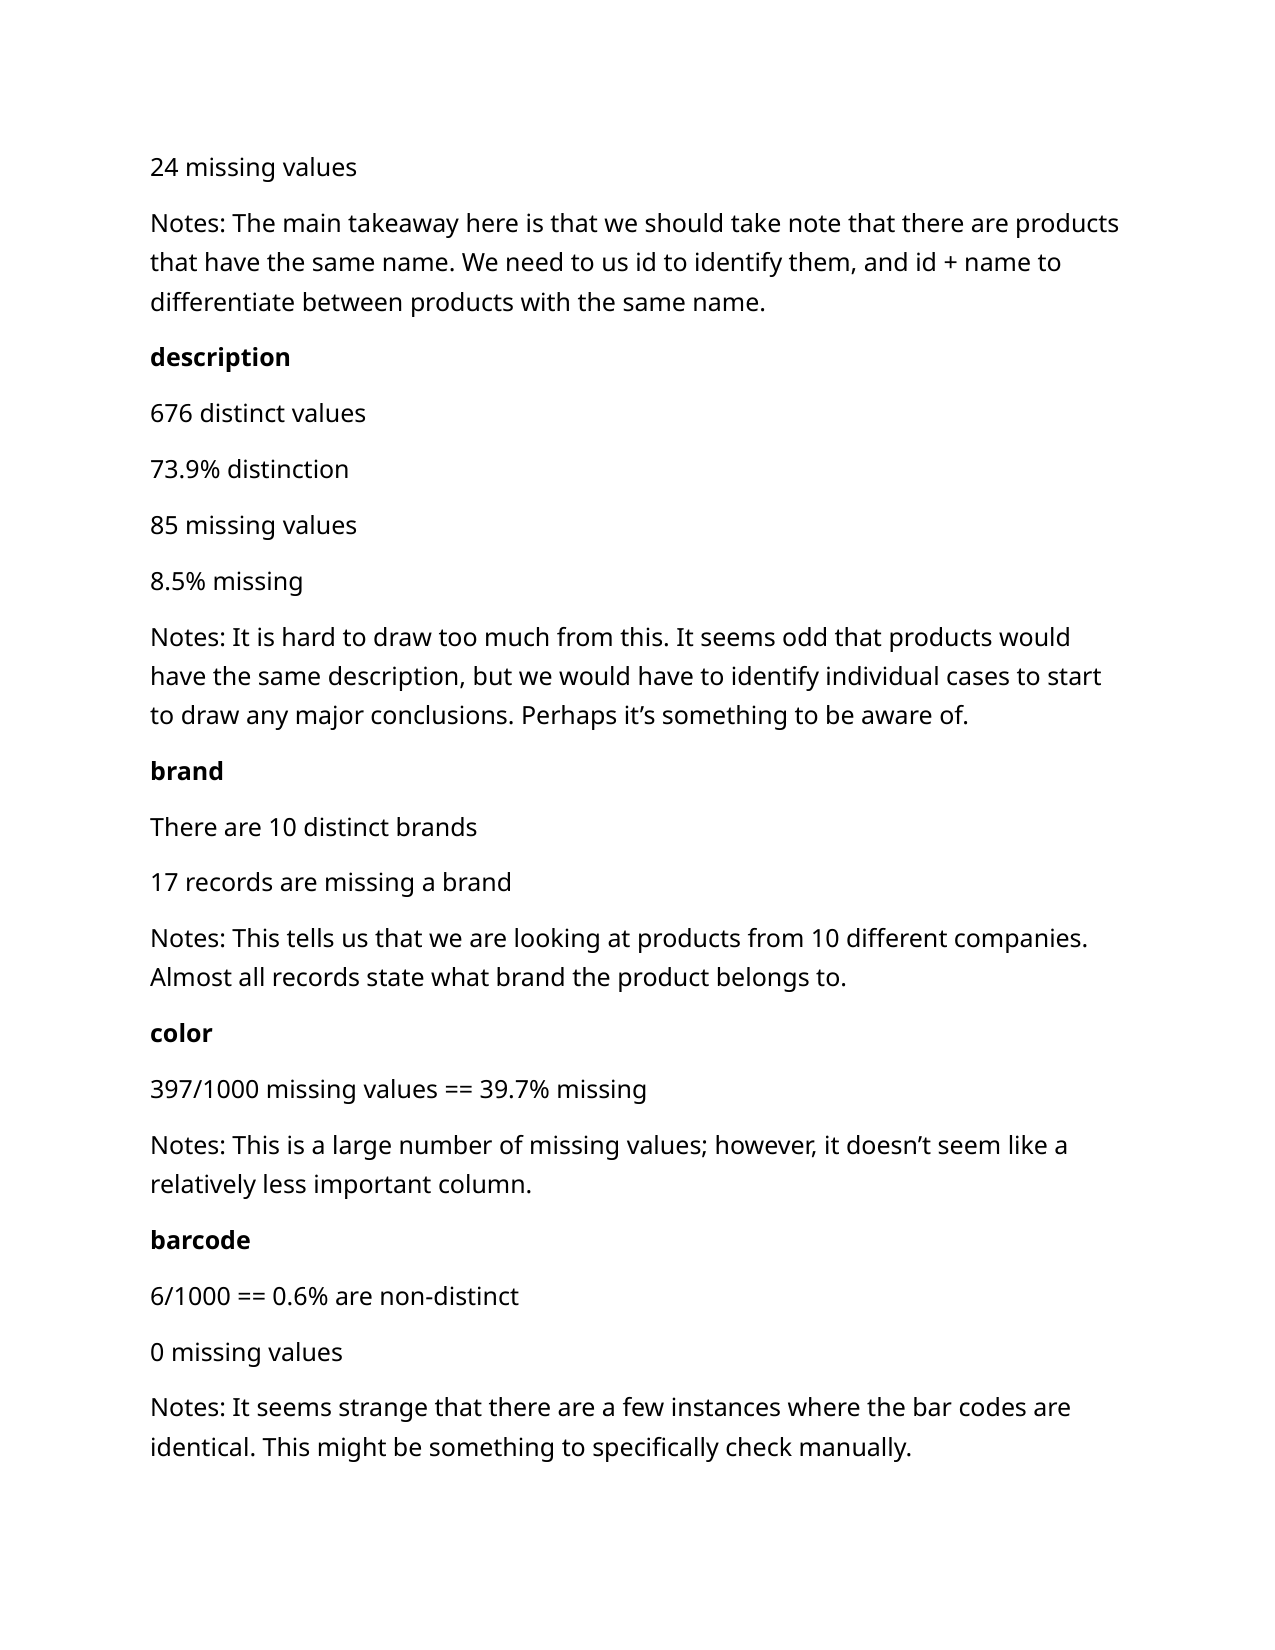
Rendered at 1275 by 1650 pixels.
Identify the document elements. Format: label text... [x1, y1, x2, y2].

text Notes: It seems strange that there are a few instances where the bar codes are identical. This might be something to specifically check manually. [150, 1390, 1125, 1463]
text 676 distinct values [150, 396, 1125, 430]
text description [150, 340, 1125, 374]
text 17 records are missing a brand [150, 865, 1125, 899]
text 0 missing values [150, 1334, 1125, 1368]
text Notes: This tells us that we are looking at products from 10 different companies. Almost all records state what brand the product belongs to. [150, 921, 1125, 994]
text color [150, 1016, 1125, 1050]
text 85 missing values [150, 507, 1125, 542]
text brand [150, 753, 1125, 787]
text Notes: The main takeaway here is that we should take note that there are products that have the same name. We need to us id to identify them, and id + name to differentiate between products with the same name. [150, 206, 1125, 318]
text 8.5% missing [150, 563, 1125, 597]
text There are 10 distinct brands [150, 809, 1125, 843]
text barcode [150, 1222, 1125, 1257]
text 6/1000 == 0.6% are non-distinct [150, 1278, 1125, 1312]
text 73.9% distinction [150, 452, 1125, 486]
text 24 missing values [150, 150, 1125, 184]
text 397/1000 missing values == 39.7% missing [150, 1072, 1125, 1106]
text Notes: This is a large number of missing values; however, it doesn’t seem like a relatively less important column. [150, 1127, 1125, 1201]
text Notes: It is hard to draw too much from this. It seems odd that products would have the same description, but we would have to identify individual cases to start to draw any major conclusions. Perhaps it’s something to be aware of. [150, 619, 1125, 732]
